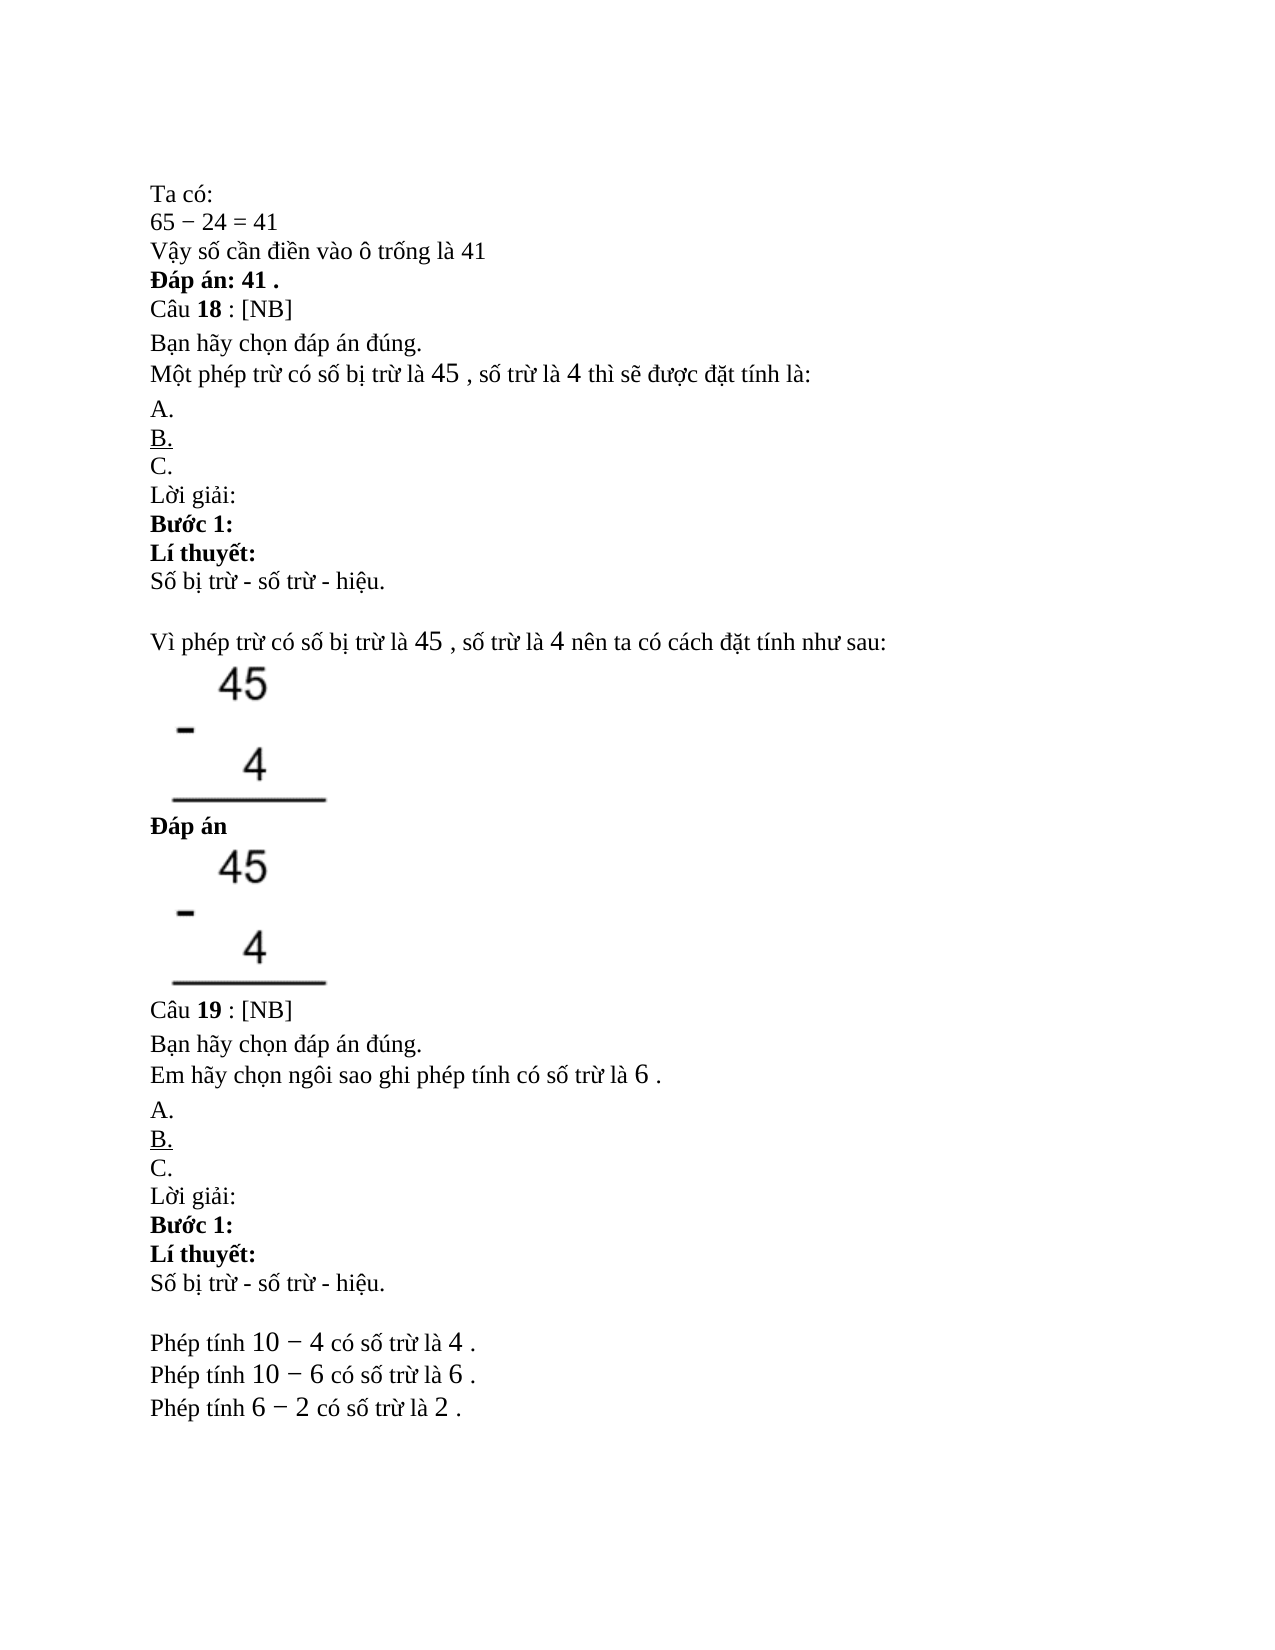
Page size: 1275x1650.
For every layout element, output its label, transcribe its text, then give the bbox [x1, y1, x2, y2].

picture [150, 840, 348, 995]
text C. [150, 451, 1125, 480]
text Bước 1: [150, 509, 1125, 538]
text Lời giải: [150, 480, 1125, 509]
text B. [150, 423, 1125, 451]
picture [150, 656, 348, 812]
text Câu 19 : [NB] [150, 995, 1125, 1024]
text C. [150, 1153, 1125, 1181]
text Lời giải: [150, 1181, 1125, 1210]
text B. [150, 1124, 1125, 1153]
text Bạn hãy chọn đáp án đúng. Em hãy chọn ngôi sao ghi phép tính có số trừ là 6 . [150, 1029, 1125, 1090]
text A. [150, 1095, 1125, 1124]
text Lí thuyết: Số bị trừ - số trừ - hiệu. Vì phép trừ có số bị trừ là 45 , số trừ là 4 nên ta có cách đặt tính như sau: Đáp án [150, 538, 1125, 995]
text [150, 1239, 1125, 1422]
text Câu 18 : [NB] [150, 294, 1125, 322]
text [150, 150, 1125, 294]
text A. [150, 394, 1125, 423]
text Bước 1: [150, 1210, 1125, 1239]
text Bạn hãy chọn đáp án đúng. Một phép trừ có số bị trừ là 45 , số trừ là 4 thì sẽ được đặt tính là: [150, 328, 1125, 389]
